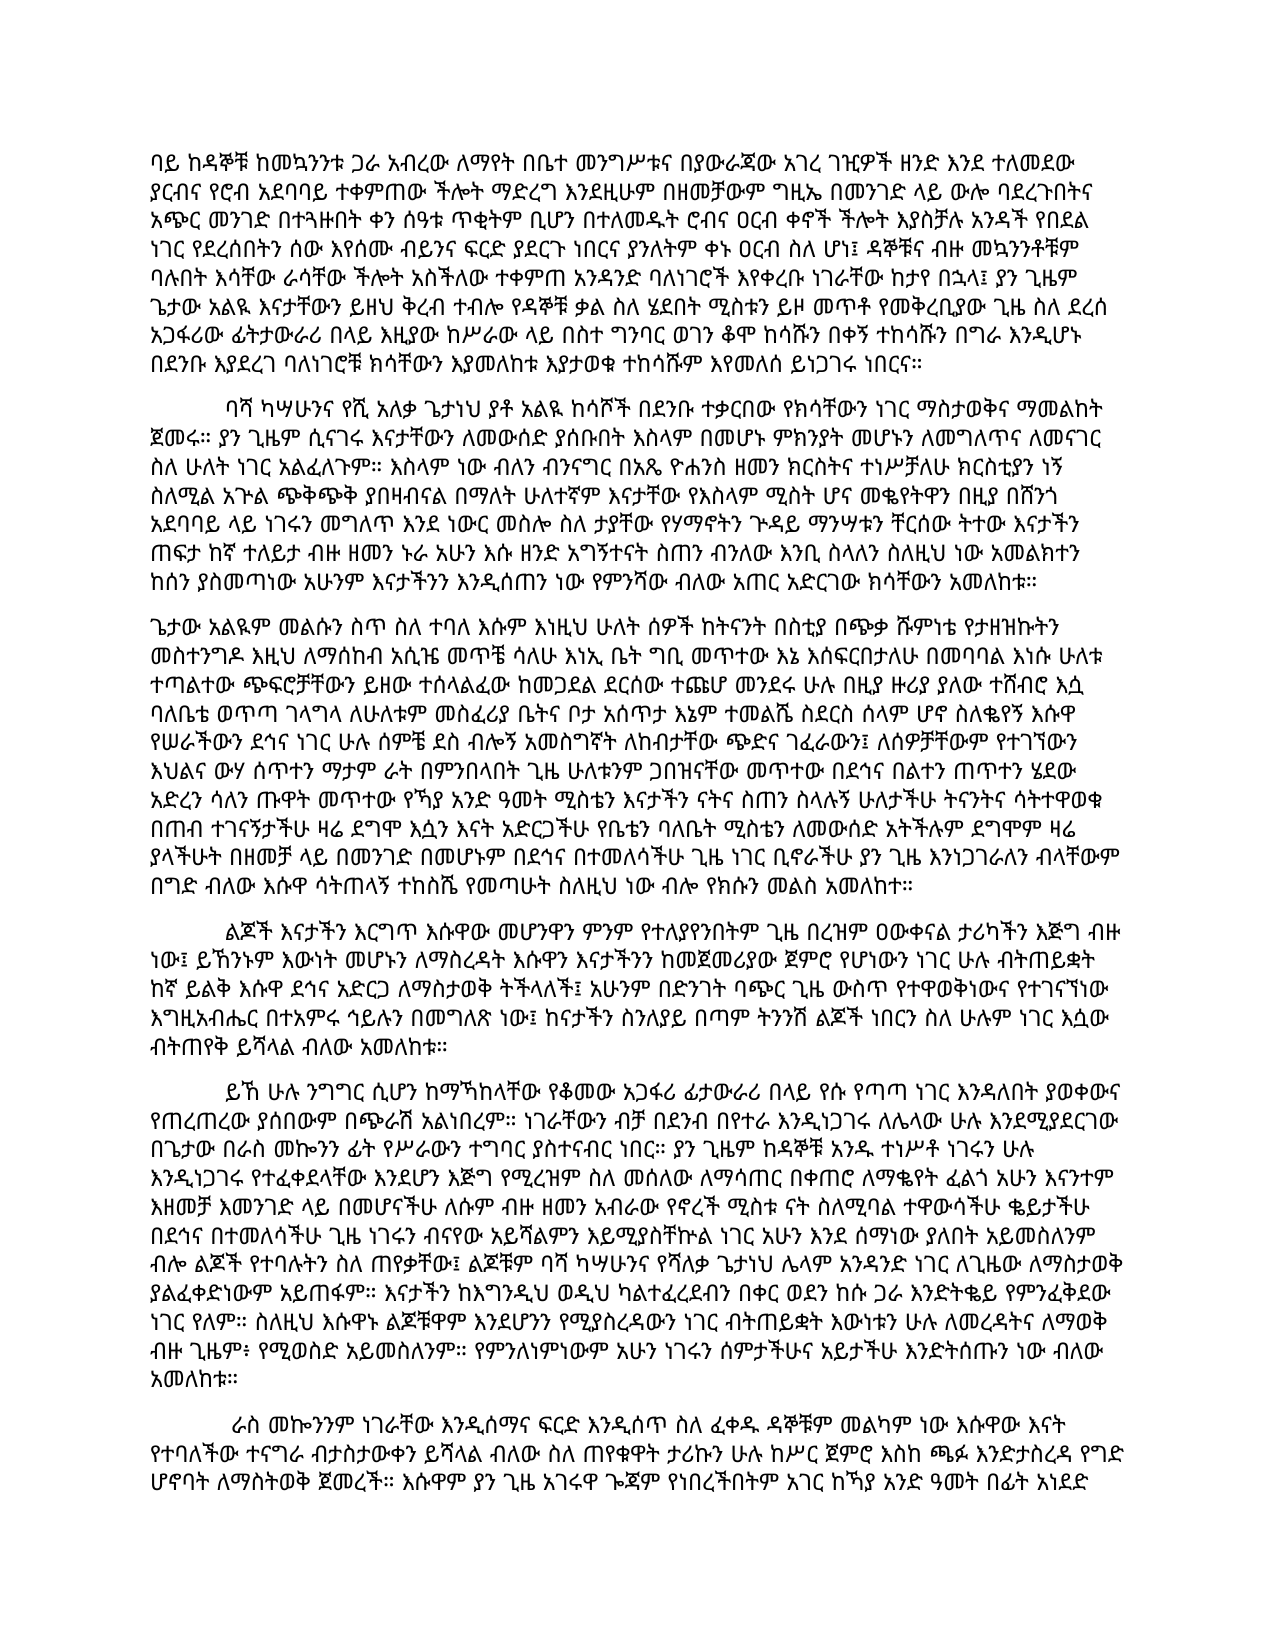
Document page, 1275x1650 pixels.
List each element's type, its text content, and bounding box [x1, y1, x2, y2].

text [150, 150, 1125, 378]
text ጌታው አልዪም መልሱን ስጥ ስለ ተባለ እሱም እነዚህ ሁለት ሰዎች ከትናንት በስቲያ በጭቃ ሹምነቴ የታዘዝኩትን መስተንግዶ እዚህ ለማሰከብ አሲዤ መጥቼ ሳለሁ እነኢ ቤት ግቢ መጥተው እኔ እሰፍርበታለሁ በመባባል እነሱ ሁለቱ ተጣልተው ጭፍሮቻቸውን ይዘው ተሰላልፈው ከመጋደል ደርሰው ተጩሆ መንደሩ ሁሉ በዚያ ዙሪያ ያለው ተሸብሮ እሷ ባለቤቴ ወጥጣ ገላግላ ለሁለቱም መስፈሪያ ቤትና ቦታ አሰጥታ እኔም ተመልሼ ስደርስ ሰላም ሆኖ ስለቈየኝ እሱዋ የሠራችውን ደኅና ነገር ሁሉ ሰምቼ ደስ ብሎኝ አመስግኛት ለከብታቸው ጭድና ገፈራውን፤ ለሰዎቻቸውም የተገኘውን እህልና ውሃ ሰጥተን ማታም ራት በምንበላበት ጊዜ ሁለቱንም ጋበዝናቸው መጥተው በደኅና በልተን ጠጥተን ሄደው አድረን ሳለን ጡዋት መጥተው የኻያ አንድ ዓመት ሚስቴን እናታችን ናትና ስጠን ስላሉኝ ሁለታችሁ ትናንትና ሳትተዋወቁ በጠብ ተገናኝታችሁ ዛሬ ደግሞ እሷን እናት አድርጋችሁ የቤቴን ባለቤት ሚስቴን ለመውሰድ አትችሉም ደግሞም ዛሬ ያላችሁት በዘመቻ ላይ በመንገድ በመሆኑም በደኅና በተመለሳችሁ ጊዜ ነገር ቢኖራችሁ ያን ጊዜ እንነጋገራለን ብላቸውም በግድ ብለው እሱዋ ሳትጠላኝ ተከስሼ የመጣሁት ስለዚህ ነው ብሎ የክሱን መልስ አመለከተ። [150, 614, 1125, 900]
text ባሻ ካሣሁንና የሺ አለቃ ጌታነህ ያቶ አልዪ ከሳሾች በደንቡ ተቃርበው የክሳቸውን ነገር ማስታወቅና ማመልከት ጀመሩ። ያን ጊዜም ሲናገሩ እናታቸውን ለመውሰድ ያሰቡበት እስላም በመሆኑ ምክንያት መሆኑን ለመግለጥና ለመናገር ስለ ሁለት ነገር አልፈለጉም። እስላም ነው ብለን ብንናግር በአጼ ዮሐንስ ዘመን ክርስትና ተነሥቻለሁ ክርስቲያን ነኝ ስለሚል አጕል ጭቅጭቅ ያበዛብናል በማለት ሁለተኛም እናታቸው የእስላም ሚስት ሆና መቈየትዋን በዚያ በሸንጎ አደባባይ ላይ ነገሩን መግለጥ እንደ ነውር መስሎ ስለ ታያቸው የሃማኖትን ጕዳይ ማንሣቱን ቸርሰው ትተው እናታችን ጠፍታ ከኛ ተለይታ ብዙ ዘመን ኑራ አሁን እሱ ዘንድ አግኝተናት ስጠን ብንለው እንቢ ስላለን ስለዚህ ነው አመልክተን ከሰን ያስመጣነው አሁንም እናታችንን እንዲሰጠን ነው የምንሻው ብለው አጠር አድርገው ክሳቸውን አመለከቱ። [150, 397, 1125, 596]
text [150, 1412, 1125, 1496]
text ልጆች እናታችን እርግጥ እሱዋው መሆንዋን ምንም የተለያየንበትም ጊዜ በረዝም ዐውቀናል ታሪካችን እጅግ ብዙ ነው፤ ይኸንኑም እውነት መሆኑን ለማስረዳት እሱዋን እናታችንን ከመጀመሪያው ጀምሮ የሆነውን ነገር ሁሉ ብትጠይቋት ከኛ ይልቅ እሱዋ ደኅና አድርጋ ለማስታወቅ ትችላለች፤ አሁንም በድንገት ባጭር ጊዜ ውስጥ የተዋወቅነውና የተገናኘነው እግዚአብሔር በተአምሩ ኅይሉን በመግለጽ ነው፤ ከናታችን ስንለያይ በጣም ትንንሽ ልጆች ነበርን ስለ ሁሉም ነገር እሷው ብትጠየቅ ይሻላል ብለው አመለከቱ። [150, 919, 1125, 1060]
text ይኸ ሁሉ ንግግር ሲሆን ከማኻከላቸው የቆመው አጋፋሪ ፊታውራሪ በላይ የሱ የጣጣ ነገር እንዳለበት ያወቀውና የጠረጠረው ያሰበውም በጭራሽ አልነበረም። ነገራቸውን ብቻ በደንብ በየተራ እንዲነጋገሩ ለሌላው ሁሉ እንደሚያደርገው በጌታው በራስ መኰንን ፊት የሥራውን ተግባር ያስተናብር ነበር። ያን ጊዜም ከዳኞቹ አንዱ ተነሥቶ ነገሩን ሁሉ እንዲነጋገሩ የተፈቀደላቸው እንደሆን እጅግ የሚረዝም ስለ መሰለው ለማሳጠር በቀጠሮ ለማቈየት ፈልጎ አሁን እናንተም እዘመቻ እመንገድ ላይ በመሆናችሁ ለሱም ብዙ ዘመን አብራው የኖረች ሚስቱ ናት ስለሚባል ተዋውሳችሁ ቈይታችሁ በደኅና በተመለሳችሁ ጊዜ ነገሩን ብናየው አይሻልምን እይሚያስቸኵል ነገር አሁን እንደ ሰማነው ያለበት አይመስለንም ብሎ ልጆች የተባሉትን ስለ ጠየቃቸው፤ ልጆቹም ባሻ ካሣሁንና የሻለቃ ጌታነህ ሌላም አንዳንድ ነገር ለጊዜው ለማስታወቅ ያልፈቀድነውም አይጠፋም። እናታችን ከእግንዲህ ወዲህ ካልተፈረደብን በቀር ወደን ከሱ ጋራ እንድትቈይ የምንፈቅደው ነገር የለም። ስለዚህ እሱዋኑ ልጆቹዋም እንደሆንን የሚያስረዳውን ነገር ብትጠይቋት እውነቱን ሁሉ ለመረዳትና ለማወቅ ብዙ ጊዜም፥ የሚወስድ አይመስለንም። የምንለነምነውም አሁን ነገሩን ሰምታችሁና አይታችሁ እንድትሰጡን ነው ብለው አመለከቱ። [150, 1079, 1125, 1393]
